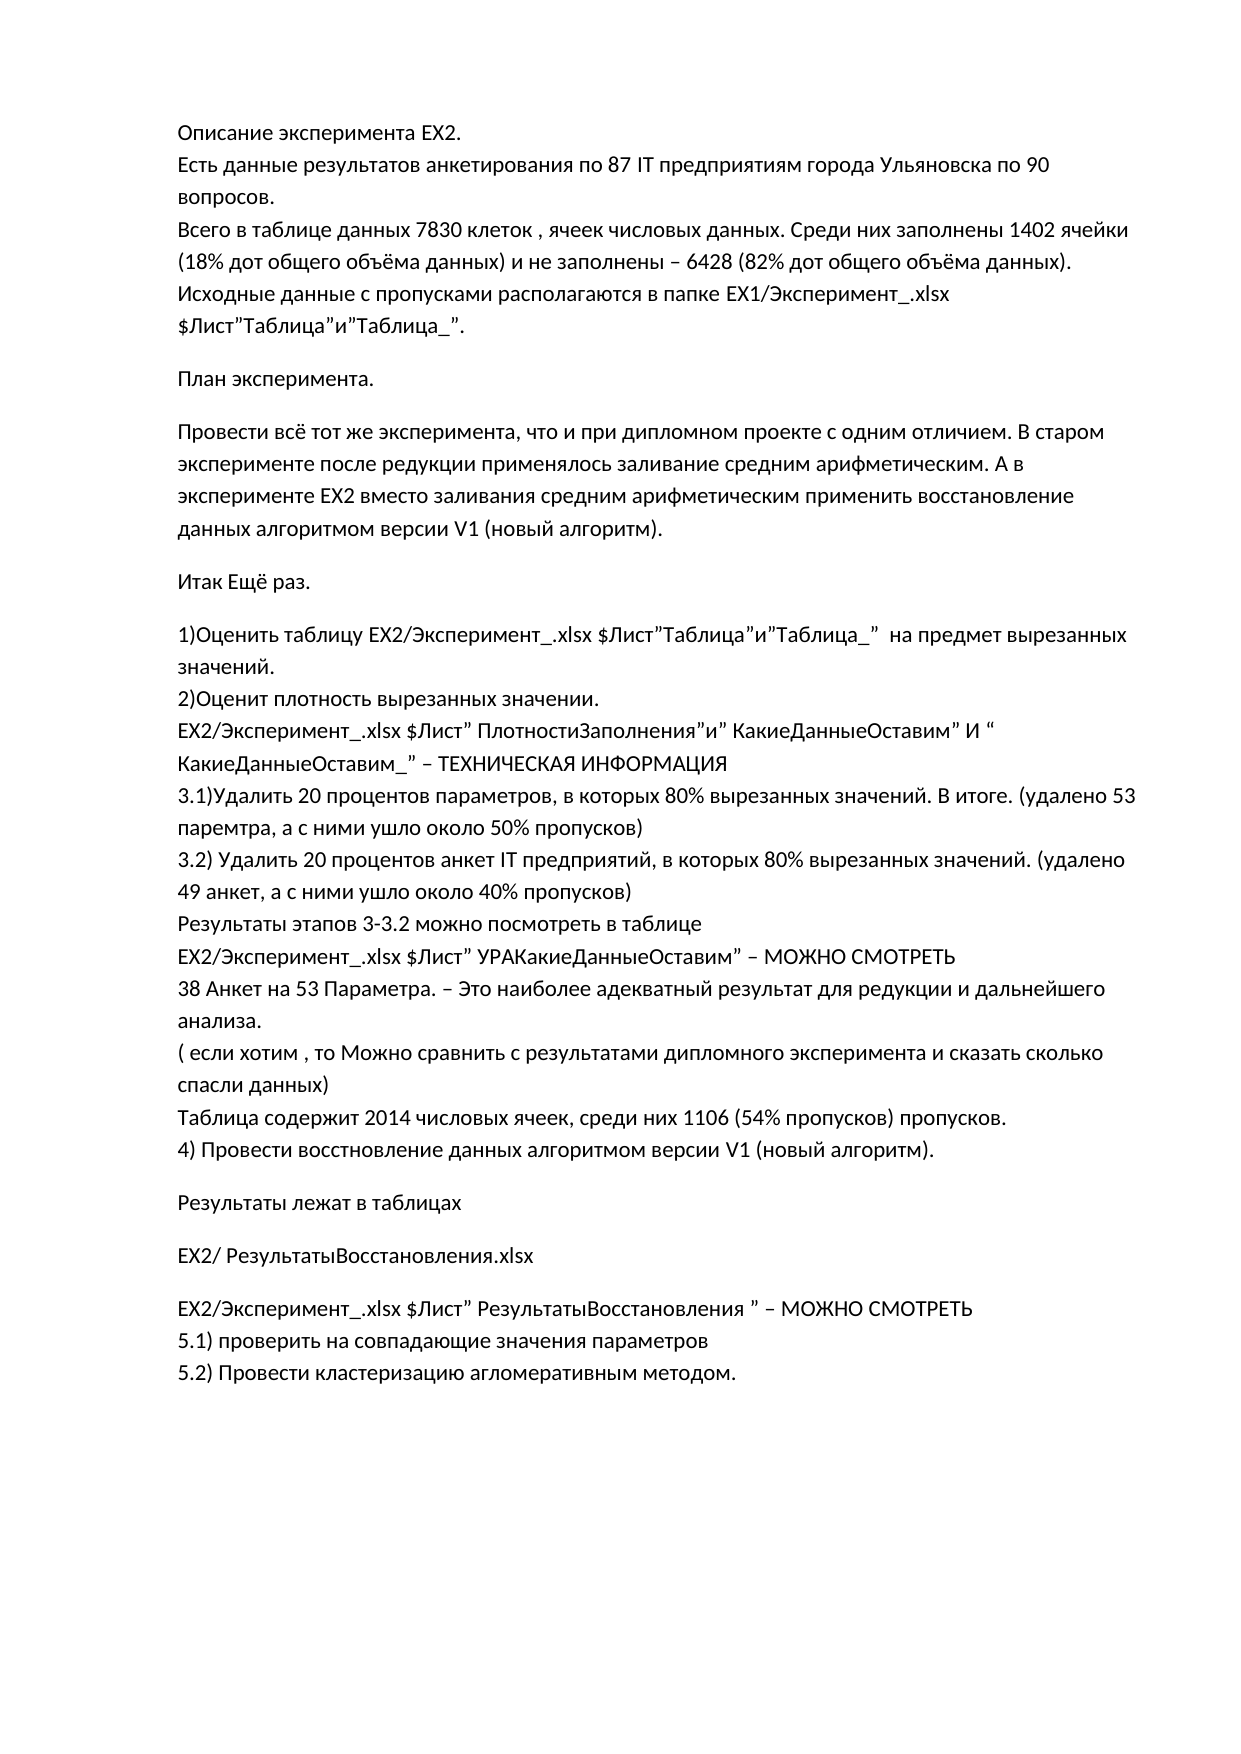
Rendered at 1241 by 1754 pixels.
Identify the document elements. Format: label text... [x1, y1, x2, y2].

text EX2/Эксперимент_.xlsx $Лист” РезультатыВосстановления ” – МОЖНО СМОТРЕТЬ 5.1) проверить на совпадающие значения параметров 5.2) Провести кластеризацию агломеративным методом. [177, 1294, 1152, 1386]
text Провести всё тот же эксперимента, что и при дипломном проекте с одним отличием. В старом эксперименте после редукции применялось заливание средним арифметическим. А в эксперименте EX2 вместо заливания средним арифметическим применить восстановление данных алгоритмом версии V1 (новый алгоритм). [177, 417, 1152, 542]
text EX2/ РезультатыВосстановления.xlsx [177, 1241, 1152, 1269]
text Результаты лежат в таблицах [177, 1188, 1152, 1216]
text План эксперимента. [177, 364, 1152, 392]
text Итак Ещё раз. [177, 567, 1152, 595]
text Описание эксперимента EX2. Есть данные результатов анкетирования по 87 IT предприятиям города Ульяновска по 90 вопросов. Всего в таблице данных 7830 клеток , ячеек числовых данных. Среди них заполнены 1402 ячейки (18% дот общего объёма данных) и не заполнены – 6428 (82% дот общего объёма данных). Исходные данные с пропусками располагаются в папке EX1/Эксперимент_.xlsx $Лист”Таблица”и”Таблица_”. [177, 118, 1152, 339]
text 1)Оценить таблицу EX2/Эксперимент_.xlsx $Лист”Таблица”и”Таблица_” на предмет вырезанных значений. 2)Оценит плотность вырезанных значении. EX2/Эксперимент_.xlsx $Лист” ПлотностиЗаполнения”и” КакиеДанныеОставим” И “ КакиеДанныеОставим_” – ТЕХНИЧЕСКАЯ ИНФОРМАЦИЯ 3.1)Удалить 20 процентов параметров, в которых 80% вырезанных значений. В итоге. (удалено 53 паремтра, а с ними ушло около 50% пропусков) 3.2) Удалить 20 процентов анкет IT предприятий, в которых 80% вырезанных значений. (удалено 49 анкет, а с ними ушло около 40% пропусков) Результаты этапов 3-3.2 можно посмотреть в таблице EX2/Эксперимент_.xlsx $Лист” УРАКакиеДанныеОставим” – МОЖНО СМОТРЕТЬ 38 Анкет на 53 Параметра. – Это наиболее адекватный результат для редукции и дальнейшего анализа. ( если хотим , то Можно сравнить с результатами дипломного эксперимента и сказать сколько спасли данных) Таблица содержит 2014 числовых ячеек, среди них 1106 (54% пропусков) пропусков. 4) Провести восстновление данных алгоритмом версии V1 (новый алгоритм). [177, 620, 1152, 1163]
